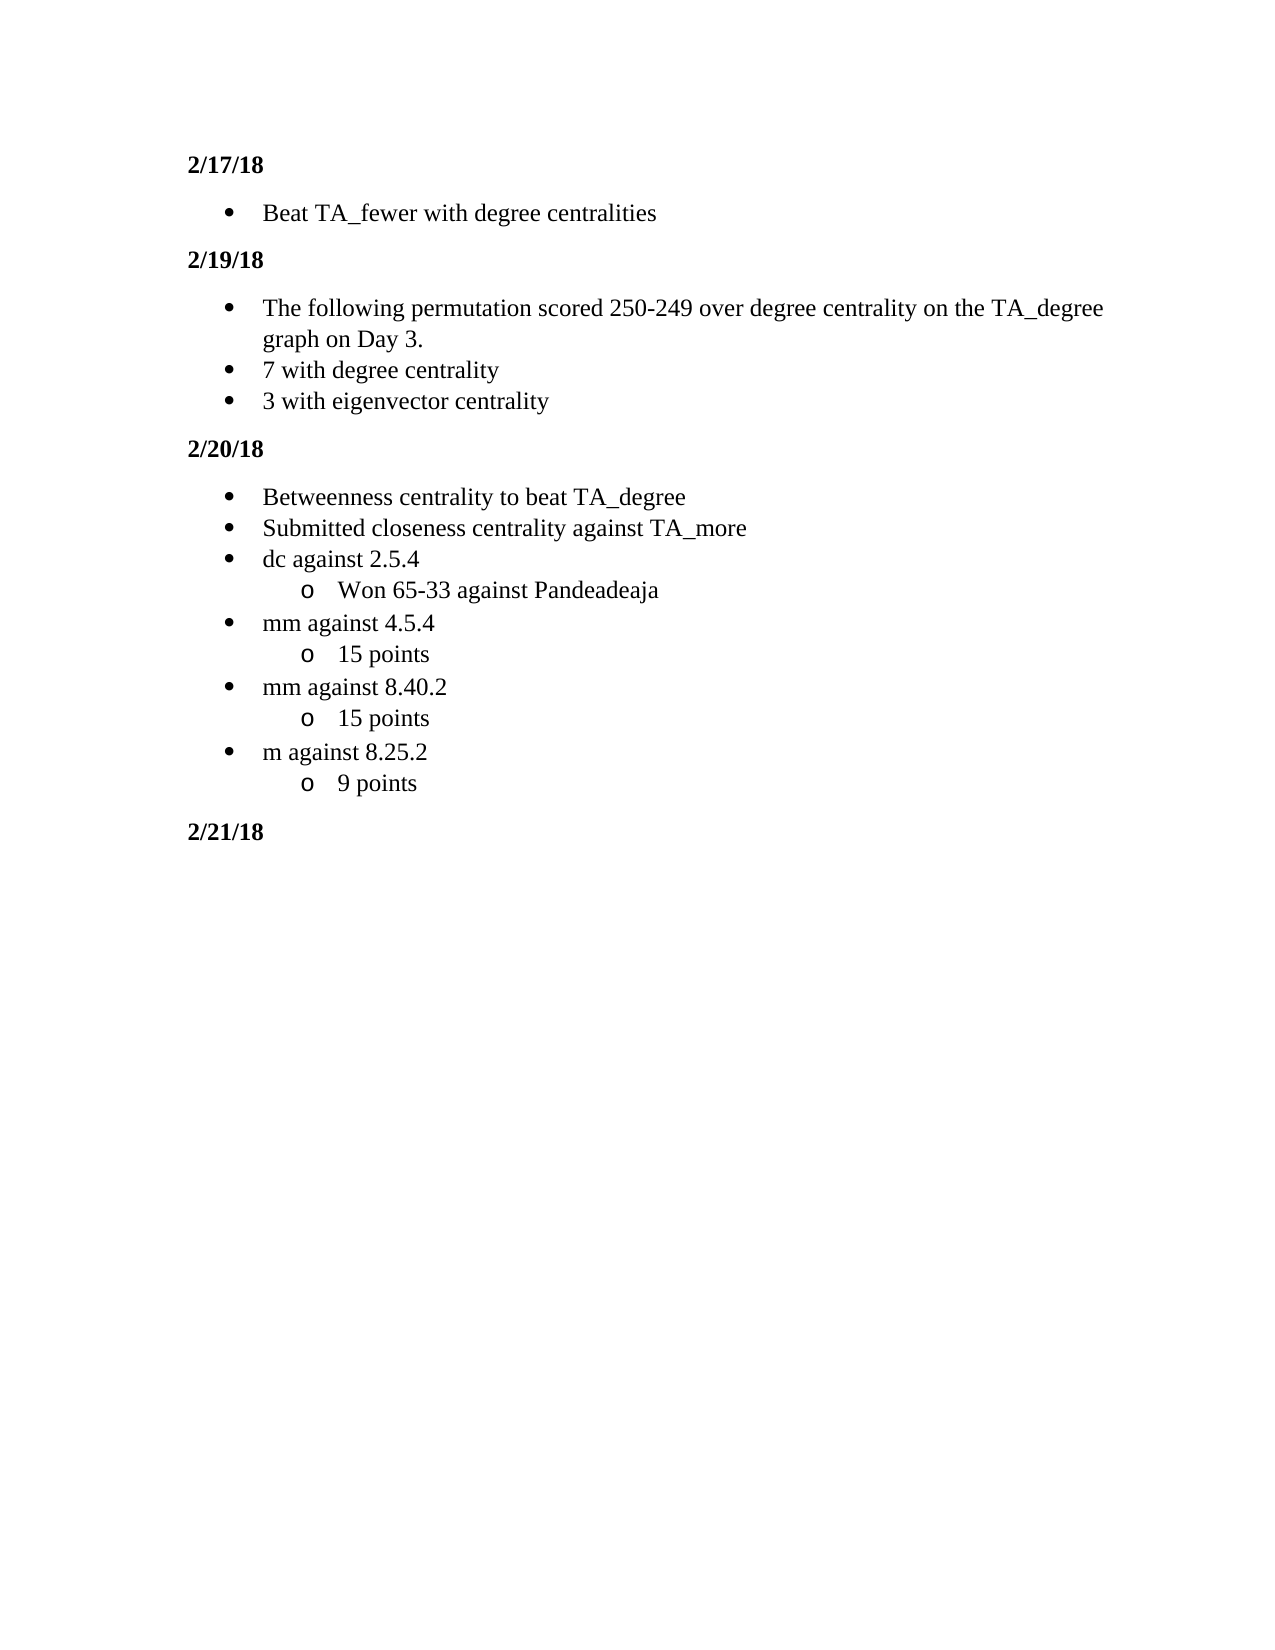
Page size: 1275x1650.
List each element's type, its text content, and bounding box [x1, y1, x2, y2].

list mm against 8.40.2 [225, 672, 1125, 701]
list Betweenness centrality to beat TA_degree [225, 482, 1125, 510]
list 15 points [300, 703, 1125, 734]
list Beat TA_fewer with degree centralities [225, 198, 1125, 226]
list 7 with degree centrality [225, 355, 1125, 384]
list m against 8.25.2 [225, 737, 1125, 765]
list mm against 4.5.4 [225, 608, 1125, 637]
text 2/19/18 [187, 245, 1125, 274]
list dc against 2.5.4 [225, 544, 1125, 572]
list 15 points [300, 639, 1125, 670]
text 2/21/18 [187, 817, 1125, 846]
list 3 with eigenvector centrality [225, 386, 1125, 415]
text 2/17/18 [187, 150, 1125, 179]
text 2/20/18 [187, 434, 1125, 463]
list The following permutation scored 250-249 over degree centrality on the TA_degree graph on Day 3. [225, 293, 1125, 353]
list Won 65-33 against Pandeadeaja [300, 575, 1125, 606]
list 9 points [300, 768, 1125, 798]
list Submitted closeness centrality against TA_more [225, 513, 1125, 541]
